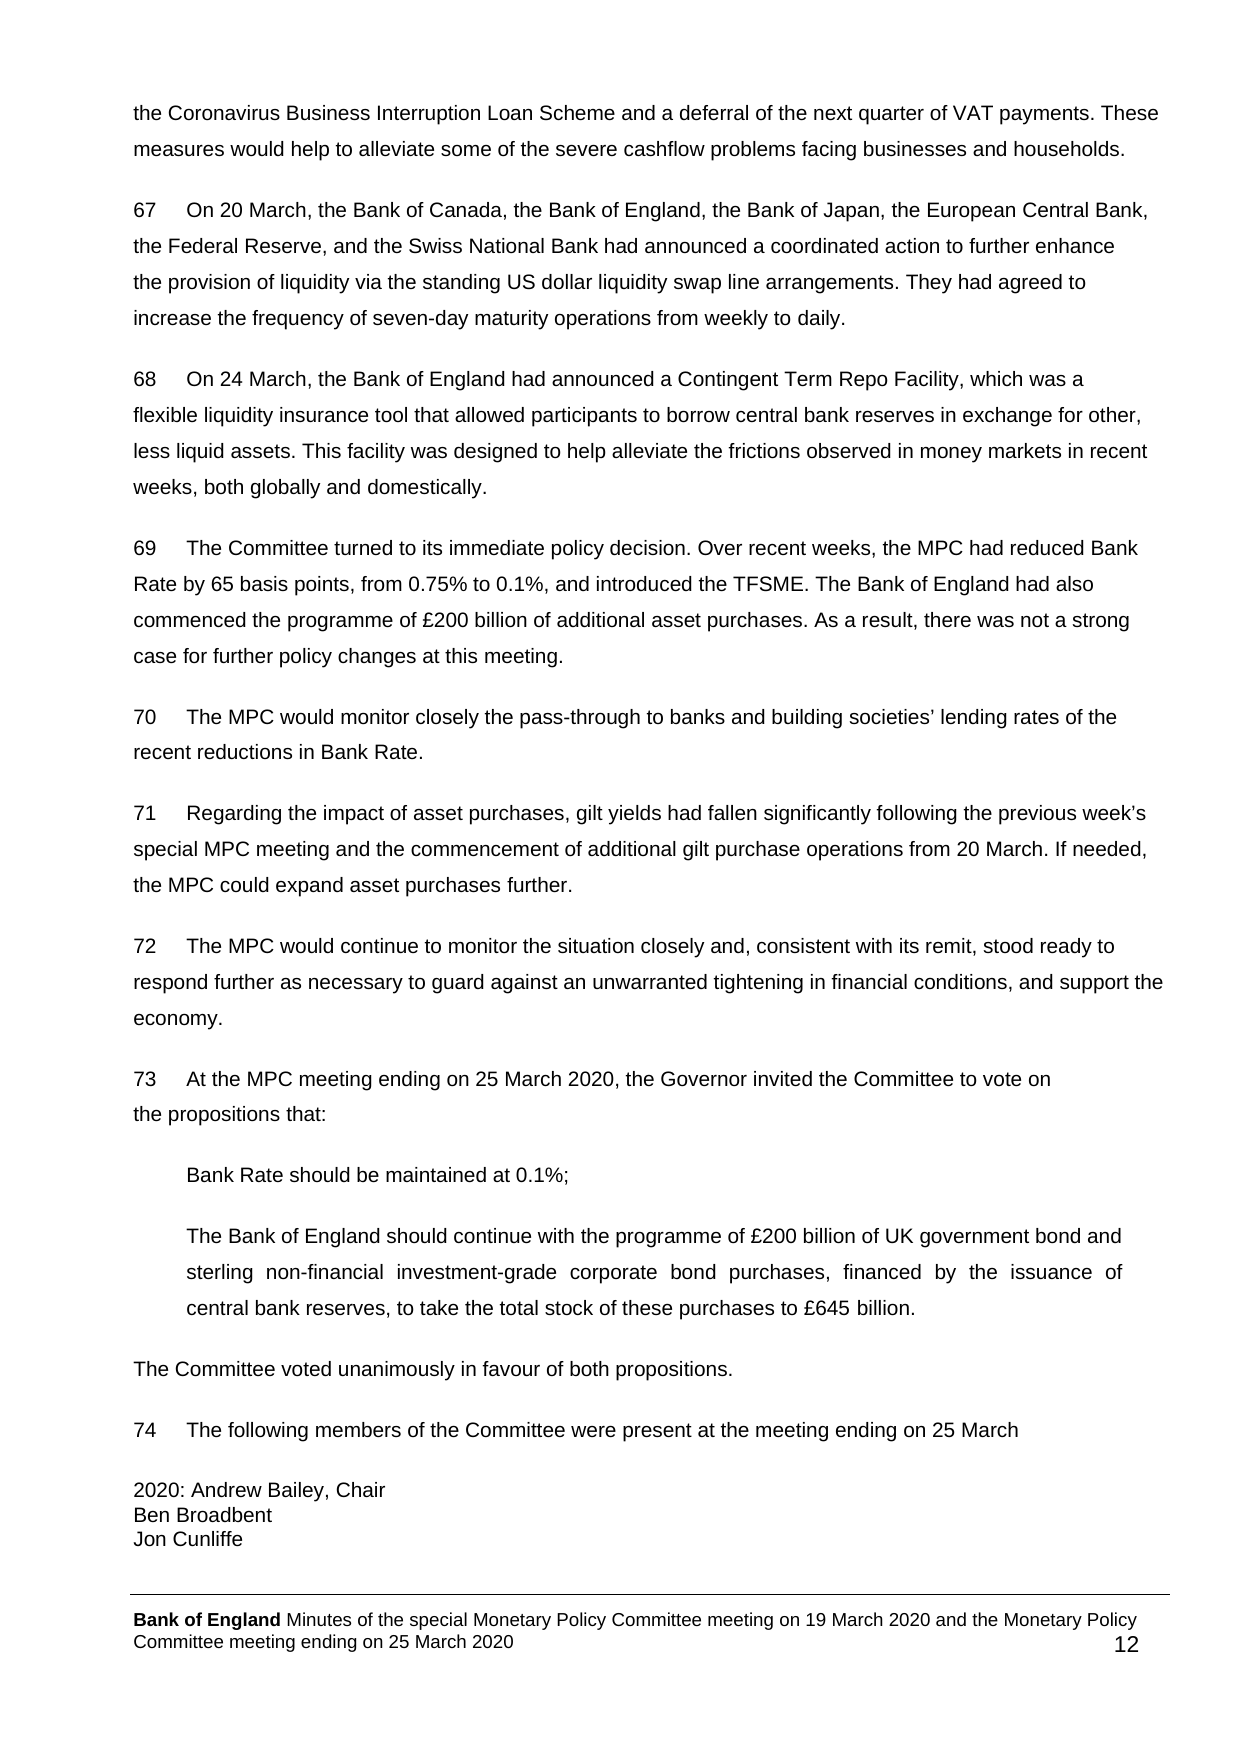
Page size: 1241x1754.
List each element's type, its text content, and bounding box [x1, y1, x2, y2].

list The Committee turned to its immediate policy decision. Over recent weeks, the MPC had reduced Bank Rate by 65 basis points, from 0.75% to 0.1%, and introduced the TFSME. The Bank of England had also commenced the programme of £200 billion of additional asset purchases. As a result, there was not a strong case for further policy changes at this meeting. [133, 536, 1145, 668]
list Regarding the impact of asset purchases, gilt yields had fallen significantly following the previous week’s special MPC meeting and the commencement of additional gilt purchase operations from 20 March. If needed, the MPC could expand asset purchases further. [133, 801, 1154, 897]
text The Bank of England should continue with the programme of £200 billion of UK government bond and sterling non-financial investment-grade corporate bond purchases, financed by the issuance of central bank reserves, to take the total stock of these purchases to £645 billion. [186, 1224, 1124, 1320]
list The following members of the Committee were present at the meeting ending on 25 March 2020: Andrew Bailey, Chair [133, 1381, 1077, 1502]
list At the MPC meeting ending on 25 March 2020, the Governor invited the Committee to vote on the propositions that: [133, 1067, 1087, 1126]
list The MPC would monitor closely the pass-through to banks and building societies’ lending rates of the recent reductions in Bank Rate. [133, 705, 1119, 764]
list On 24 March, the Bank of England had announced a Contingent Term Repo Facility, which was a flexible liquidity insurance tool that allowed participants to borrow central bank reserves in exchange for other, less liquid assets. This facility was designed to help alleviate the frictions observed in money markets in recent weeks, both globally and domestically. [133, 367, 1155, 499]
text the Coronavirus Business Interruption Loan Scheme and a deferral of the next quarter of VAT payments. These measures would help to alleviate some of the severe cashflow problems facing businesses and households. [133, 101, 1178, 161]
list On 20 March, the Bank of Canada, the Bank of England, the Bank of Japan, the European Central Bank, the Federal Reserve, and the Swiss National Bank had announced a coordinated action to further enhance the provision of liquidity via the standing US dollar liquidity swap line arrangements. They had agreed to increase the frequency of seven-day maturity operations from weekly to daily. [133, 198, 1150, 330]
list The MPC would continue to monitor the situation closely and, consistent with its remit, stood ready to respond further as necessary to guard against an unwarranted tightening in financial conditions, and support the economy. [133, 934, 1165, 1029]
text Ben Broadbent Jon Cunliffe [133, 1503, 274, 1551]
text The Committee voted unanimously in favour of both propositions. [133, 1357, 1178, 1381]
text Bank Rate should be maintained at 0.1%; [186, 1163, 1178, 1187]
